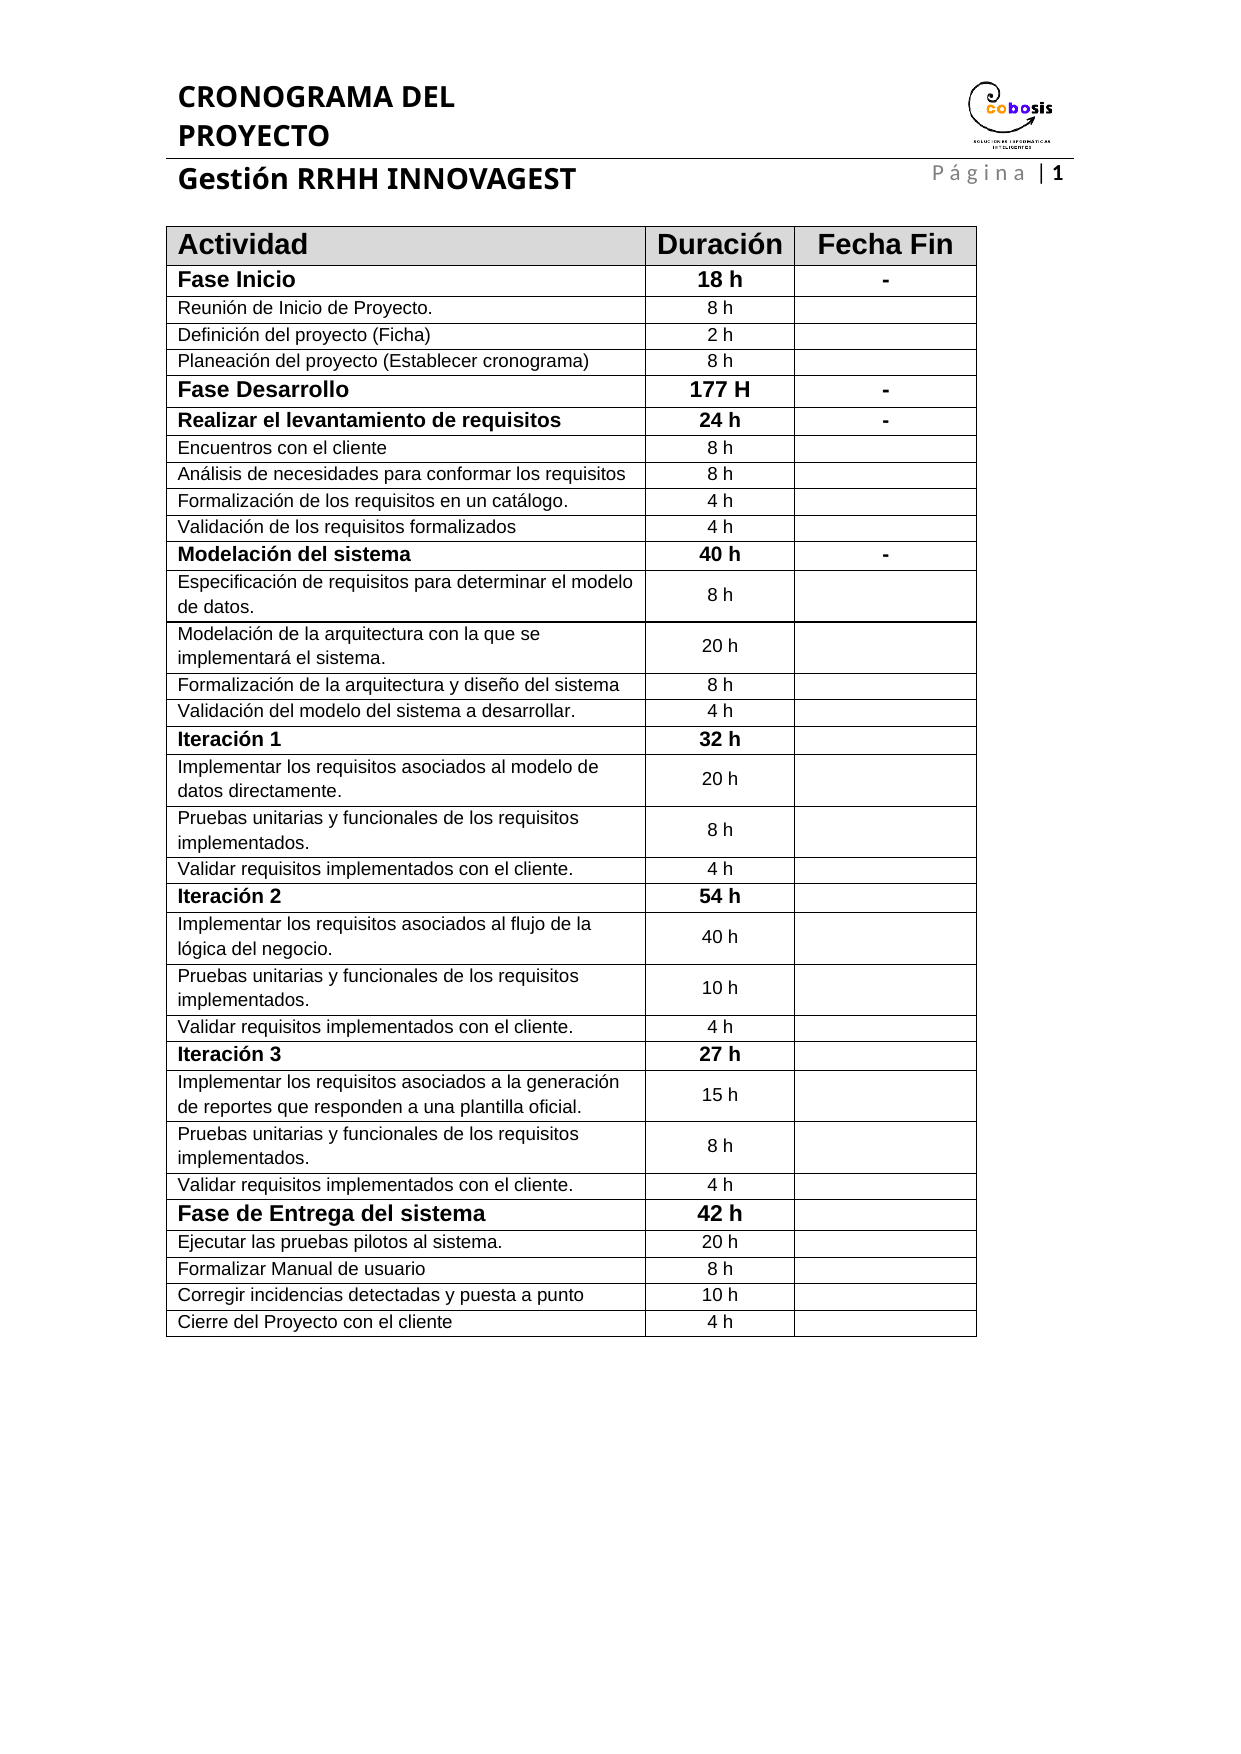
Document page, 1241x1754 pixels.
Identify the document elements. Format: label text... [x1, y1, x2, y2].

table_cell 4 h [646, 516, 794, 541]
table_cell - [795, 542, 976, 570]
table_cell 40 h [646, 542, 794, 570]
table_cell [795, 1042, 976, 1070]
table_cell 40 h [646, 913, 794, 963]
table_cell 42 h [646, 1200, 794, 1230]
table_cell Definición del proyecto (Ficha) [167, 324, 645, 349]
table_cell Realizar el levantamiento de requisitos [167, 408, 645, 435]
table_cell 4 h [646, 700, 794, 726]
table_cell [795, 1231, 976, 1257]
table_header Actividad [167, 227, 645, 265]
table_cell Iteración 1 [167, 727, 645, 754]
table_cell 27 h [646, 1042, 794, 1070]
table_cell [795, 807, 976, 857]
table_cell Encuentros con el cliente [167, 436, 645, 462]
table_cell Modelación de la arquitectura con la que se implementará el sistema. [167, 623, 645, 673]
table_cell [795, 1311, 976, 1336]
table_cell 24 h [646, 408, 794, 435]
table_cell Implementar los requisitos asociados al flujo de la lógica del negocio. [167, 913, 645, 963]
table_cell [795, 1122, 976, 1172]
table_cell [795, 884, 976, 912]
table_cell Corregir incidencias detectadas y puesta a punto [167, 1284, 645, 1309]
table_cell [795, 700, 976, 726]
table_cell Reunión de Inicio de Proyecto. [167, 297, 645, 322]
table_cell Formalización de la arquitectura y diseño del sistema [167, 674, 645, 699]
table_cell [795, 350, 976, 375]
table_cell [795, 489, 976, 515]
table_cell 8 h [646, 1258, 794, 1283]
table_cell 2 h [646, 324, 794, 349]
table_header Fecha Fin [795, 227, 976, 265]
table_cell [795, 1016, 976, 1041]
table_cell 177 H [646, 376, 794, 407]
table_cell Especificación de requisitos para determinar el modelo de datos. [167, 571, 645, 621]
picture [954, 73, 1064, 158]
table_cell 8 h [646, 571, 794, 621]
table_header Duración [646, 227, 794, 265]
table_cell 4 h [646, 489, 794, 515]
table_cell 4 h [646, 1016, 794, 1041]
table_cell Pruebas unitarias y funcionales de los requisitos implementados. [167, 807, 645, 857]
table_cell [795, 755, 976, 806]
table_cell Fase Inicio [167, 266, 645, 296]
table_cell 54 h [646, 884, 794, 912]
table_cell 18 h [646, 266, 794, 296]
table_cell [795, 913, 976, 963]
table_cell [795, 324, 976, 349]
table_cell Validar requisitos implementados con el cliente. [167, 1016, 645, 1041]
table_cell 20 h [646, 1231, 794, 1257]
table_cell [795, 436, 976, 462]
table_cell Iteración 3 [167, 1042, 645, 1070]
table_cell Implementar los requisitos asociados al modelo de datos directamente. [167, 755, 645, 806]
table_cell 4 h [646, 1174, 794, 1199]
table_cell 20 h [646, 755, 794, 806]
table_cell [795, 571, 976, 621]
table_cell [795, 516, 976, 541]
table_cell Validar requisitos implementados con el cliente. [167, 858, 645, 883]
table_cell Validación de los requisitos formalizados [167, 516, 645, 541]
table_cell [795, 1174, 976, 1199]
table_cell Validación del modelo del sistema a desarrollar. [167, 700, 645, 726]
table_cell 32 h [646, 727, 794, 754]
table_cell Pruebas unitarias y funcionales de los requisitos implementados. [167, 965, 645, 1015]
table_cell Validar requisitos implementados con el cliente. [167, 1174, 645, 1199]
table_cell - [795, 408, 976, 435]
table_cell [795, 1071, 976, 1121]
table_cell 8 h [646, 1122, 794, 1172]
table_cell [795, 858, 976, 883]
table_cell Fase Desarrollo [167, 376, 645, 407]
table_cell [795, 965, 976, 1015]
table_cell 8 h [646, 297, 794, 322]
table_cell Ejecutar las pruebas pilotos al sistema. [167, 1231, 645, 1257]
table_cell 8 h [646, 807, 794, 857]
table_cell 8 h [646, 463, 794, 488]
table_cell 10 h [646, 965, 794, 1015]
table_cell [795, 463, 976, 488]
table_cell 15 h [646, 1071, 794, 1121]
table_cell 10 h [646, 1284, 794, 1309]
table_cell Pruebas unitarias y funcionales de los requisitos implementados. [167, 1122, 645, 1172]
table_cell 8 h [646, 436, 794, 462]
table_cell - [795, 376, 976, 407]
table_cell Formalización de los requisitos en un catálogo. [167, 489, 645, 515]
table_cell 4 h [646, 858, 794, 883]
table_cell Implementar los requisitos asociados a la generación de reportes que responden a una plantilla oficial. [167, 1071, 645, 1121]
table_cell Formalizar Manual de usuario [167, 1258, 645, 1283]
table_cell [795, 727, 976, 754]
table_cell [795, 1200, 976, 1230]
table_cell [795, 623, 976, 673]
table_cell 4 h [646, 1311, 794, 1336]
table_cell 20 h [646, 623, 794, 673]
table_cell 8 h [646, 350, 794, 375]
table_cell Cierre del Proyecto con el cliente [167, 1311, 645, 1336]
table_cell [795, 1284, 976, 1309]
table_cell Iteración 2 [167, 884, 645, 912]
table_cell Planeación del proyecto (Establecer cronograma) [167, 350, 645, 375]
table_cell [795, 1258, 976, 1283]
table_cell Fase de Entrega del sistema [167, 1200, 645, 1230]
table_cell Modelación del sistema [167, 542, 645, 570]
table_cell 8 h [646, 674, 794, 699]
table_cell [795, 297, 976, 322]
table_cell Análisis de necesidades para conformar los requisitos [167, 463, 645, 488]
table_cell - [795, 266, 976, 296]
table_cell [795, 674, 976, 699]
